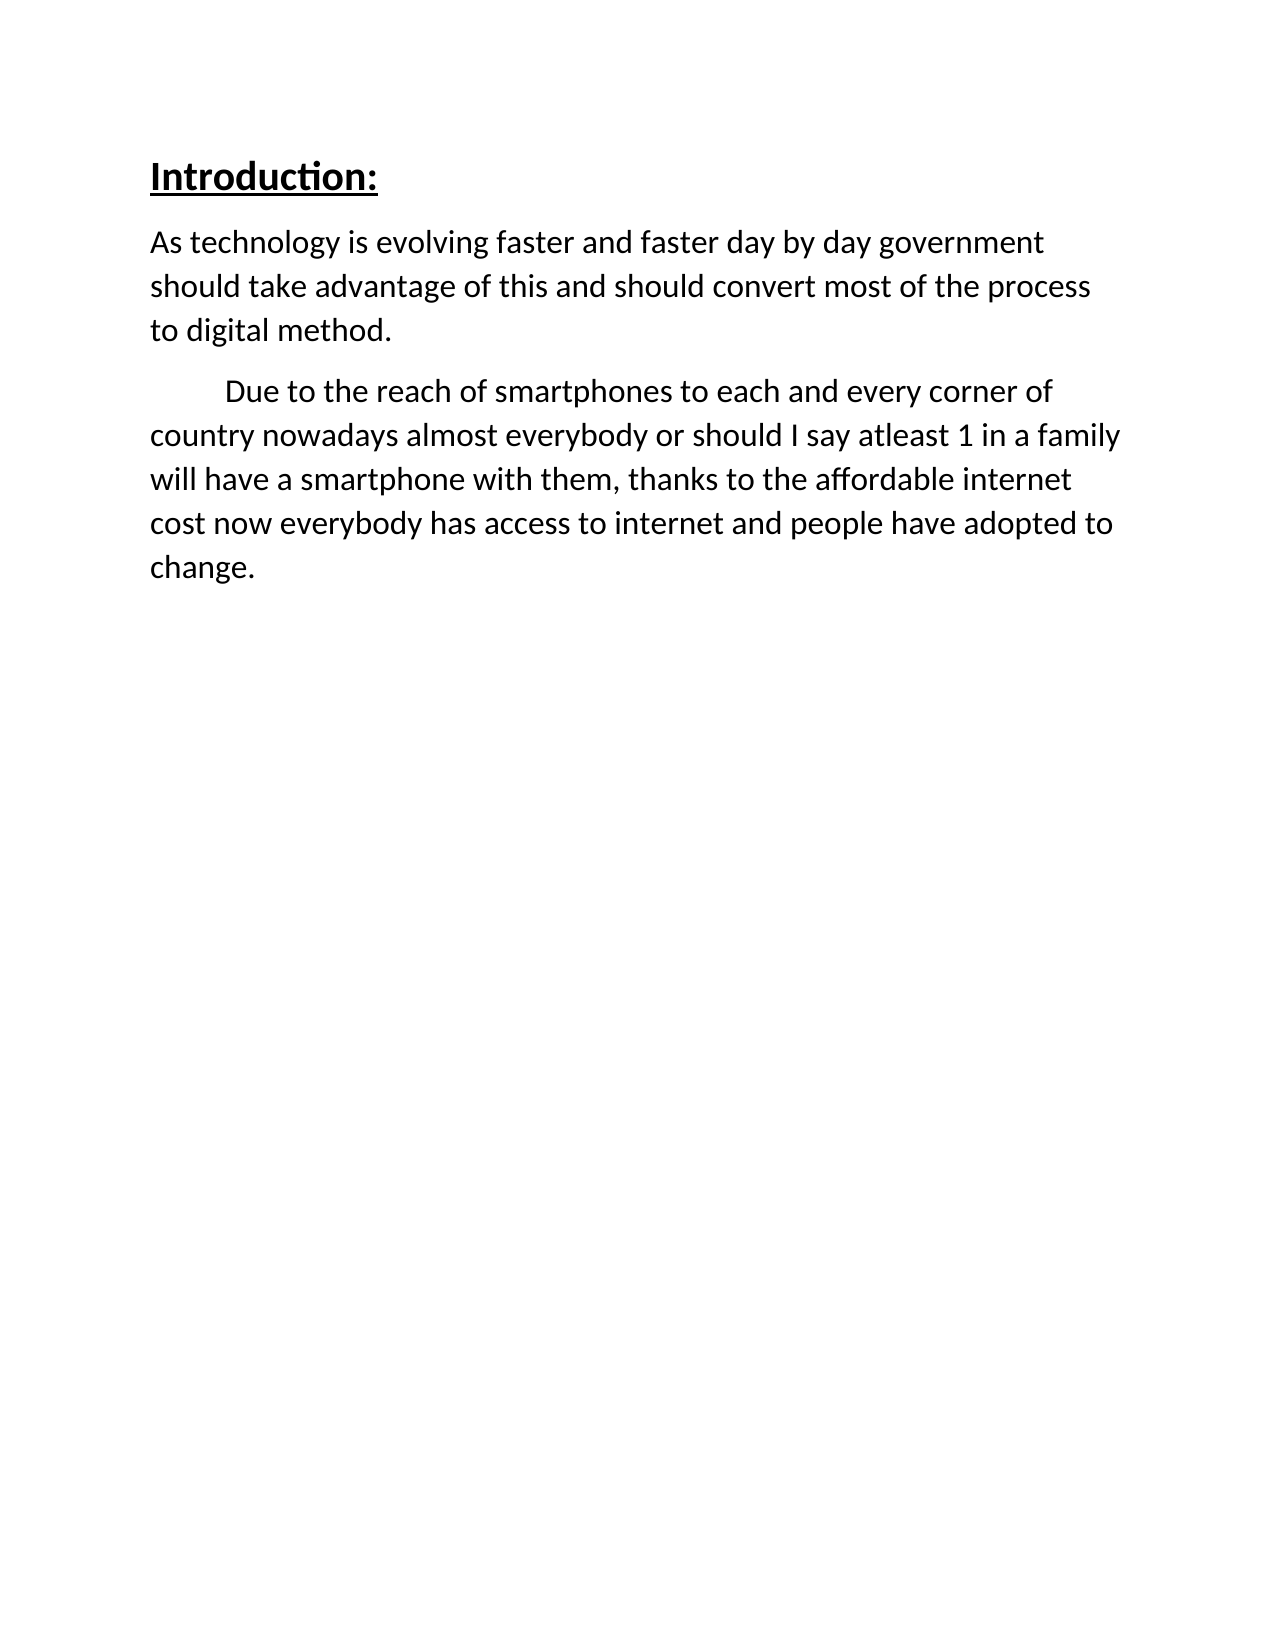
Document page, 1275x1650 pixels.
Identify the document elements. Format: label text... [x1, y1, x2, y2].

text As technology is evolving faster and faster day by day government should take advantage of this and should convert most of the process to digital method. [150, 222, 1125, 350]
text Introduction: [150, 150, 1125, 201]
text Due to the reach of smartphones to each and every corner of country nowadays almost everybody or should I say atleast 1 in a family will have a smartphone with them, thanks to the affordable internet cost now everybody has access to internet and people have adopted to change. [150, 370, 1125, 587]
